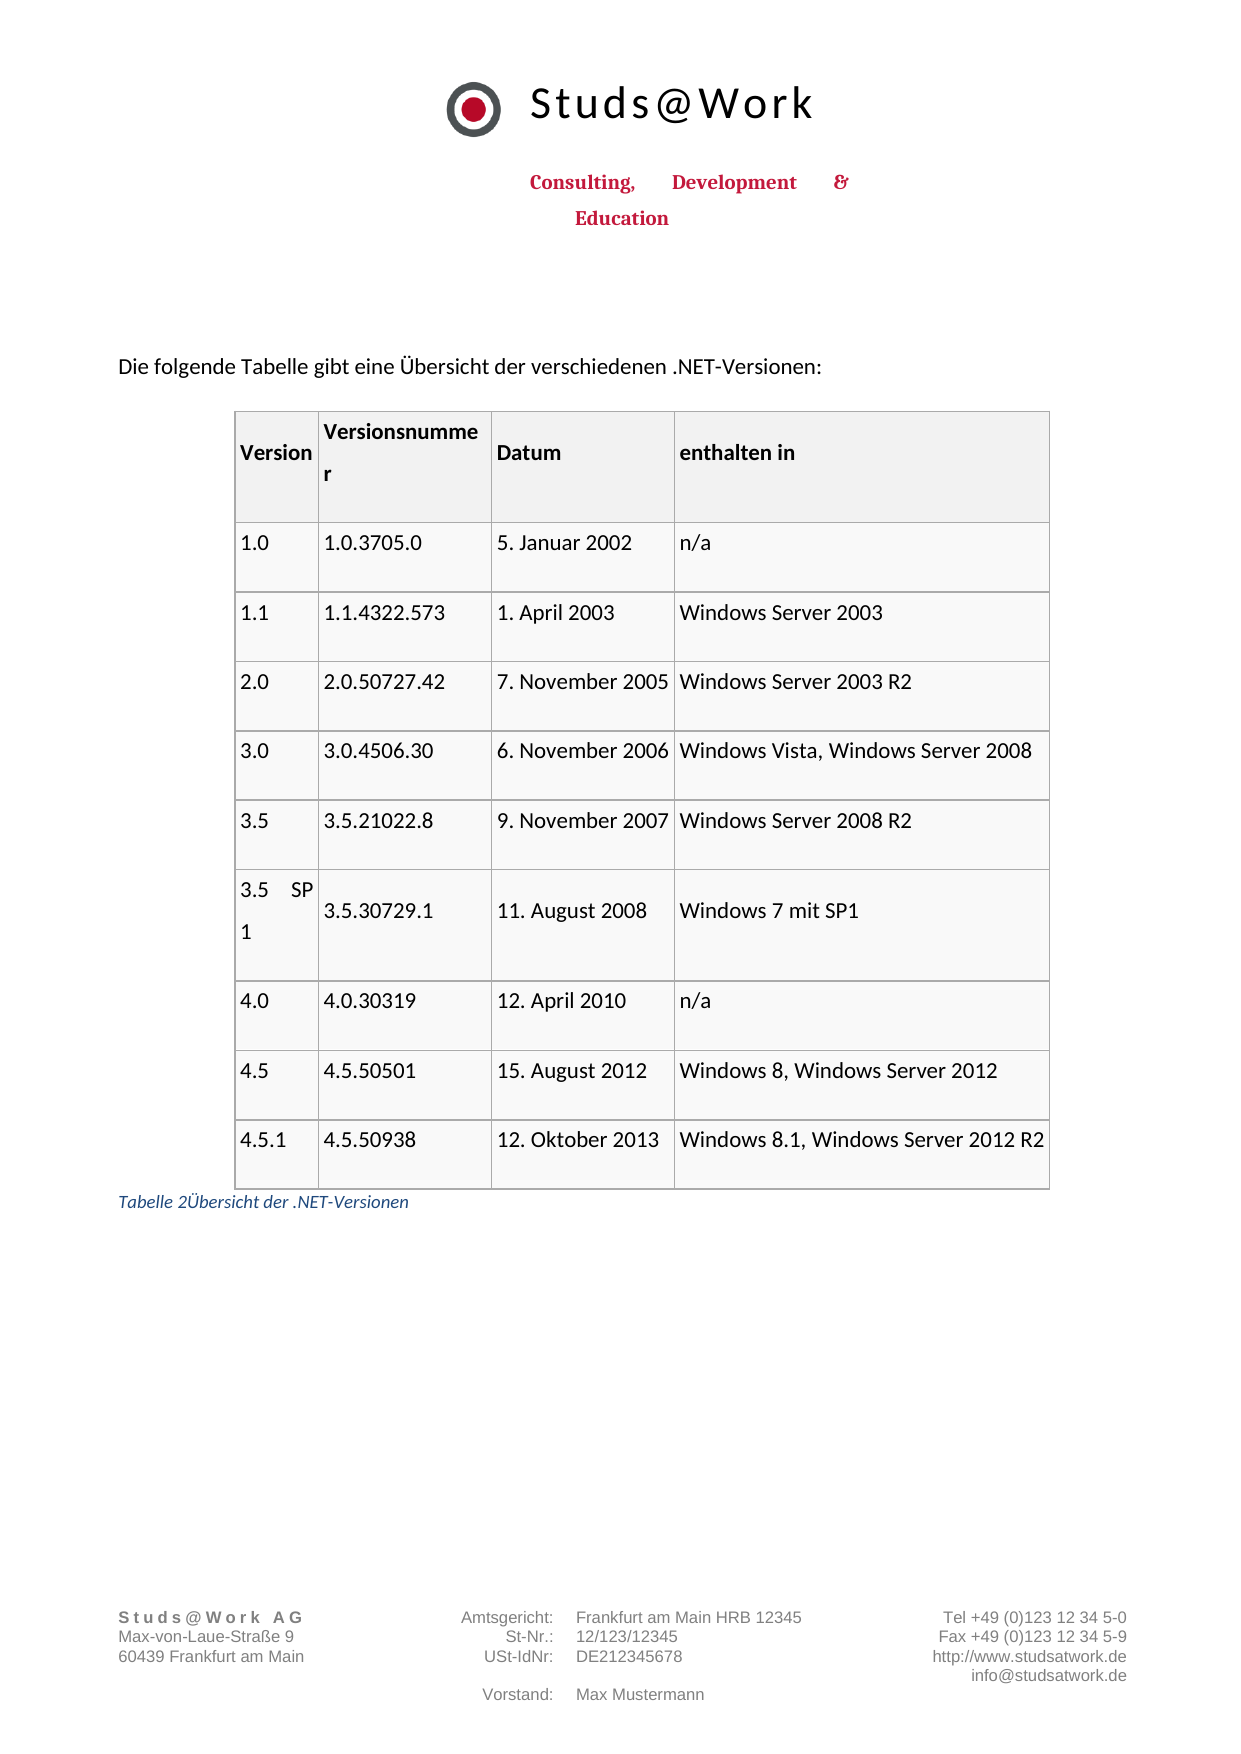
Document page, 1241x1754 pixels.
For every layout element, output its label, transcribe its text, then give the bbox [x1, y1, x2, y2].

table_cell 6. November 2006 [492, 732, 674, 799]
table_cell 1. April 2003 [492, 593, 674, 661]
table_cell 11. August 2008 [492, 870, 674, 980]
table_cell 1.0.3705.0 [319, 523, 491, 591]
table_cell n/a [675, 982, 1049, 1049]
picture [435, 73, 508, 145]
table_cell Windows Server 2008 R2 [675, 801, 1049, 869]
table_cell Windows 8.1, Windows Server 2012 R2 [675, 1121, 1049, 1188]
table_cell 1.1 [236, 593, 318, 661]
table_cell 4.5.50501 [319, 1051, 491, 1119]
table_cell Windows Server 2003 R2 [675, 662, 1049, 730]
table_cell 2.0 [236, 662, 318, 730]
table_cell 4.0.30319 [319, 982, 491, 1049]
table_cell 7. November 2005 [492, 662, 674, 730]
table_cell 3.5 [236, 801, 318, 869]
table_cell 9. November 2007 [492, 801, 674, 869]
table_cell 3.5.30729.1 [319, 870, 491, 980]
table_cell n/a [675, 523, 1049, 591]
table_cell 15. August 2012 [492, 1051, 674, 1119]
table_header Datum [492, 412, 674, 522]
table_cell Windows 7 mit SP1 [675, 870, 1049, 980]
table_cell 3.0.4506.30 [319, 732, 491, 799]
table_cell Windows Server 2003 [675, 593, 1049, 661]
table_cell 1.1.4322.573 [319, 593, 491, 661]
table_header Version [236, 412, 318, 522]
table_cell 4.5 [236, 1051, 318, 1119]
table_cell 4.5.1 [236, 1121, 318, 1188]
table_header enthalten in [675, 412, 1049, 522]
table_cell 5. Januar 2002 [492, 523, 674, 591]
table_cell Windows Vista, Windows Server 2008 [675, 732, 1049, 799]
table_cell 4.0 [236, 982, 318, 1049]
table_cell 1.0 [236, 523, 318, 591]
table_cell 3.5 SP 1 [236, 870, 318, 980]
text Die folgende Tabelle gibt eine Übersicht der verschiedenen .NET-Versionen: [118, 352, 1166, 380]
table_header Versionsnummer [319, 412, 491, 522]
table_cell 12. April 2010 [492, 982, 674, 1049]
table_cell Windows 8, Windows Server 2012 [675, 1051, 1049, 1119]
table_cell 3.0 [236, 732, 318, 799]
table_cell 2.0.50727.42 [319, 662, 491, 730]
table_cell 12. Oktober 2013 [492, 1121, 674, 1188]
table_cell 4.5.50938 [319, 1121, 491, 1188]
table_cell 3.5.21022.8 [319, 801, 491, 869]
